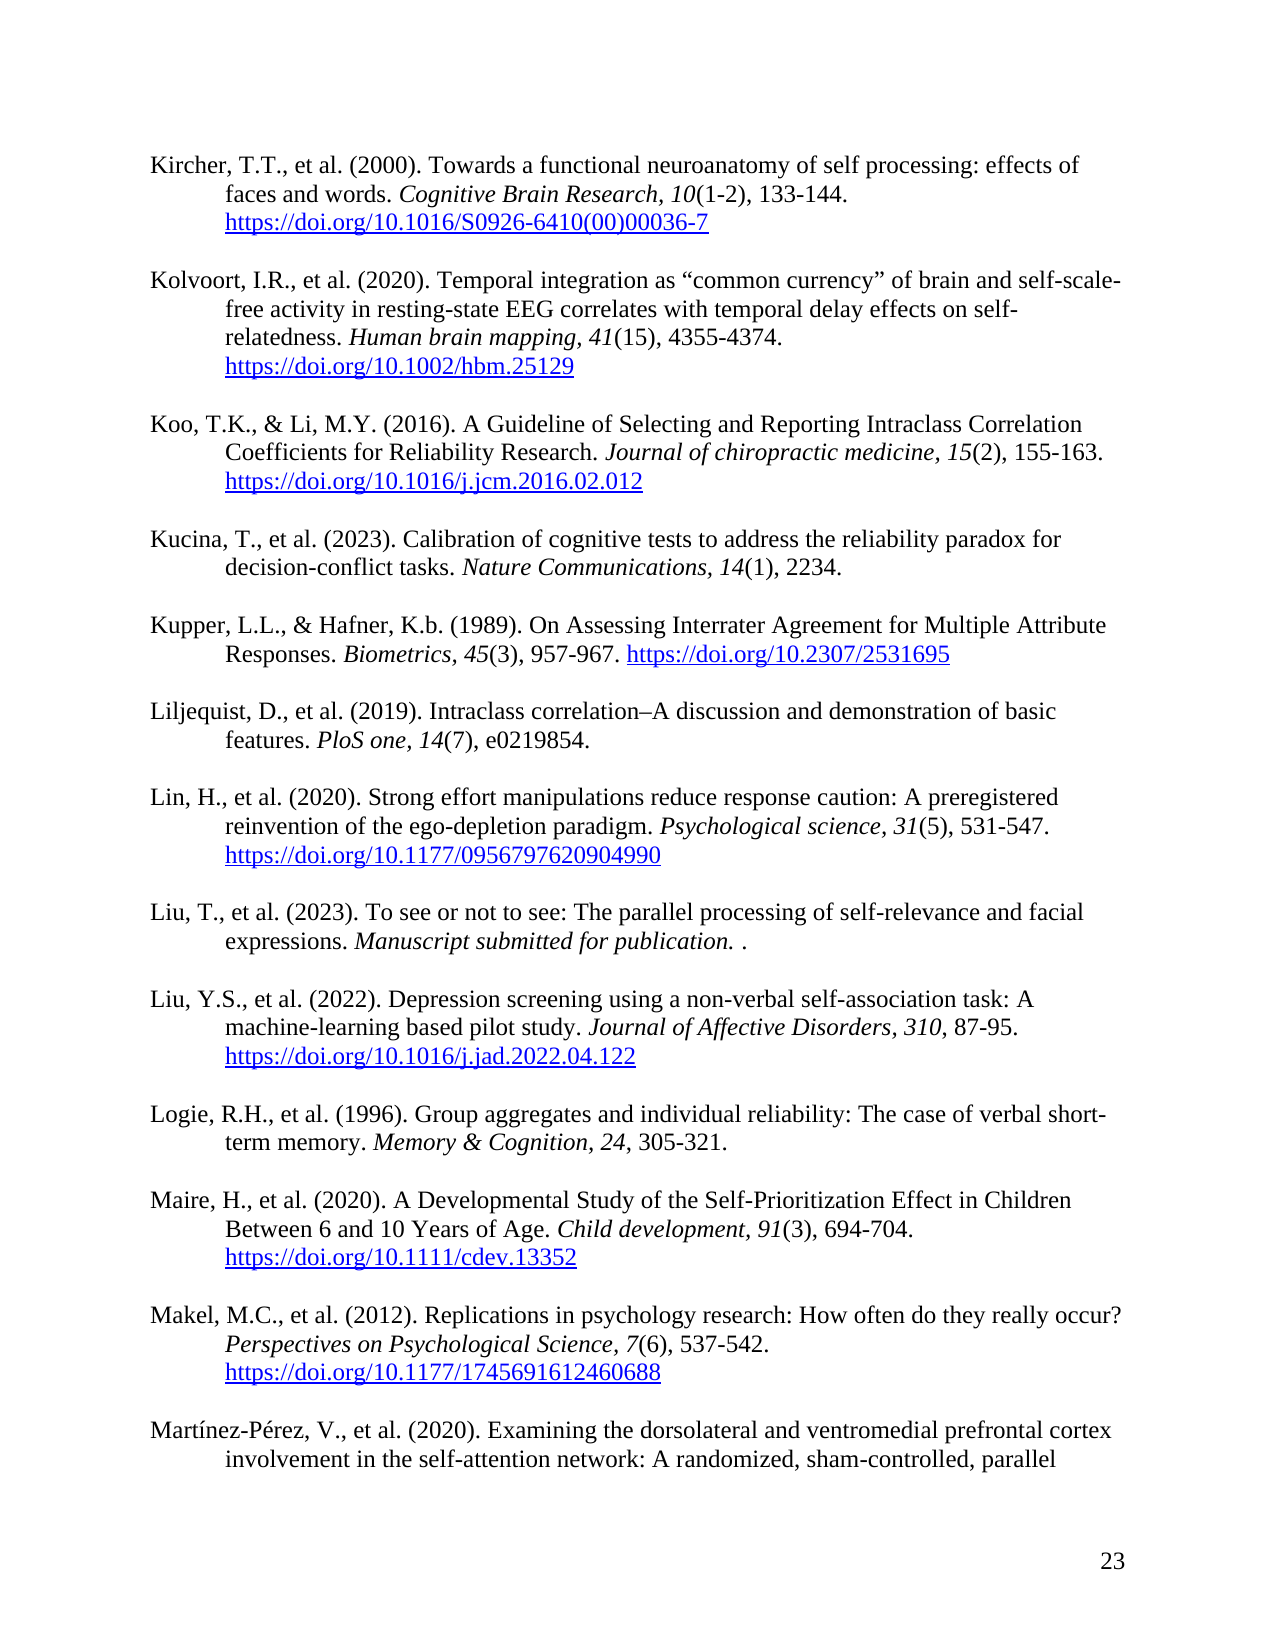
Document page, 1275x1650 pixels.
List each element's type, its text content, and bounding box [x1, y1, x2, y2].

text Kucina, T., et al. (2023). Calibration of cognitive tests to address the reliability paradox for decision-conflict tasks. Nature Communications, 14(1), 2234. [150, 524, 1125, 581]
text Koo, T.K., & Li, M.Y. (2016). A Guideline of Selecting and Reporting Intraclass Correlation Coefficients for Reliability Research. Journal of chiropractic medicine, 15(2), 155-163. https://doi.org/10.1016/j.jcm.2016.02.012 [150, 409, 1125, 495]
text Kupper, L.L., & Hafner, K.b. (1989). On Assessing Interrater Agreement for Multiple Attribute Responses. Biometrics, 45(3), 957-967. https://doi.org/10.2307/2531695 [150, 610, 1125, 667]
text Logie, R.H., et al. (1996). Group aggregates and individual reliability: The case of verbal short-term memory. Memory & Cognition, 24, 305-321. [150, 1099, 1125, 1156]
text Liu, T., et al. (2023). To see or not to see: The parallel processing of self-relevance and facial expressions. Manuscript submitted for publication. . [150, 897, 1125, 955]
text Maire, H., et al. (2020). A Developmental Study of the Self‐Prioritization Effect in Children Between 6 and 10 Years of Age. Child development, 91(3), 694-704. https://doi.org/10.1111/cdev.13352 [150, 1185, 1125, 1271]
text Liu, Y.S., et al. (2022). Depression screening using a non-verbal self-association task: A machine-learning based pilot study. Journal of Affective Disorders, 310, 87-95. https://doi.org/10.1016/j.jad.2022.04.122 [150, 984, 1125, 1070]
text Kolvoort, I.R., et al. (2020). Temporal integration as “common currency” of brain and self‐scale‐free activity in resting‐state EEG correlates with temporal delay effects on self‐relatedness. Human brain mapping, 41(15), 4355-4374. https://doi.org/10.1002/hbm.25129 [150, 265, 1125, 380]
text Kircher, T.T., et al. (2000). Towards a functional neuroanatomy of self processing: effects of faces and words. Cognitive Brain Research, 10(1-2), 133-144. https://doi.org/10.1016/S0926-6410(00)00036-7 [150, 150, 1125, 236]
text Lin, H., et al. (2020). Strong effort manipulations reduce response caution: A preregistered reinvention of the ego-depletion paradigm. Psychological science, 31(5), 531-547. https://doi.org/10.1177/0956797620904990 [150, 782, 1125, 869]
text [150, 1415, 1125, 1472]
text Makel, M.C., et al. (2012). Replications in psychology research: How often do they really occur? Perspectives on Psychological Science, 7(6), 537-542. https://doi.org/10.1177/1745691612460688 [150, 1300, 1125, 1386]
text Liljequist, D., et al. (2019). Intraclass correlation–A discussion and demonstration of basic features. PloS one, 14(7), e0219854. [150, 696, 1125, 754]
